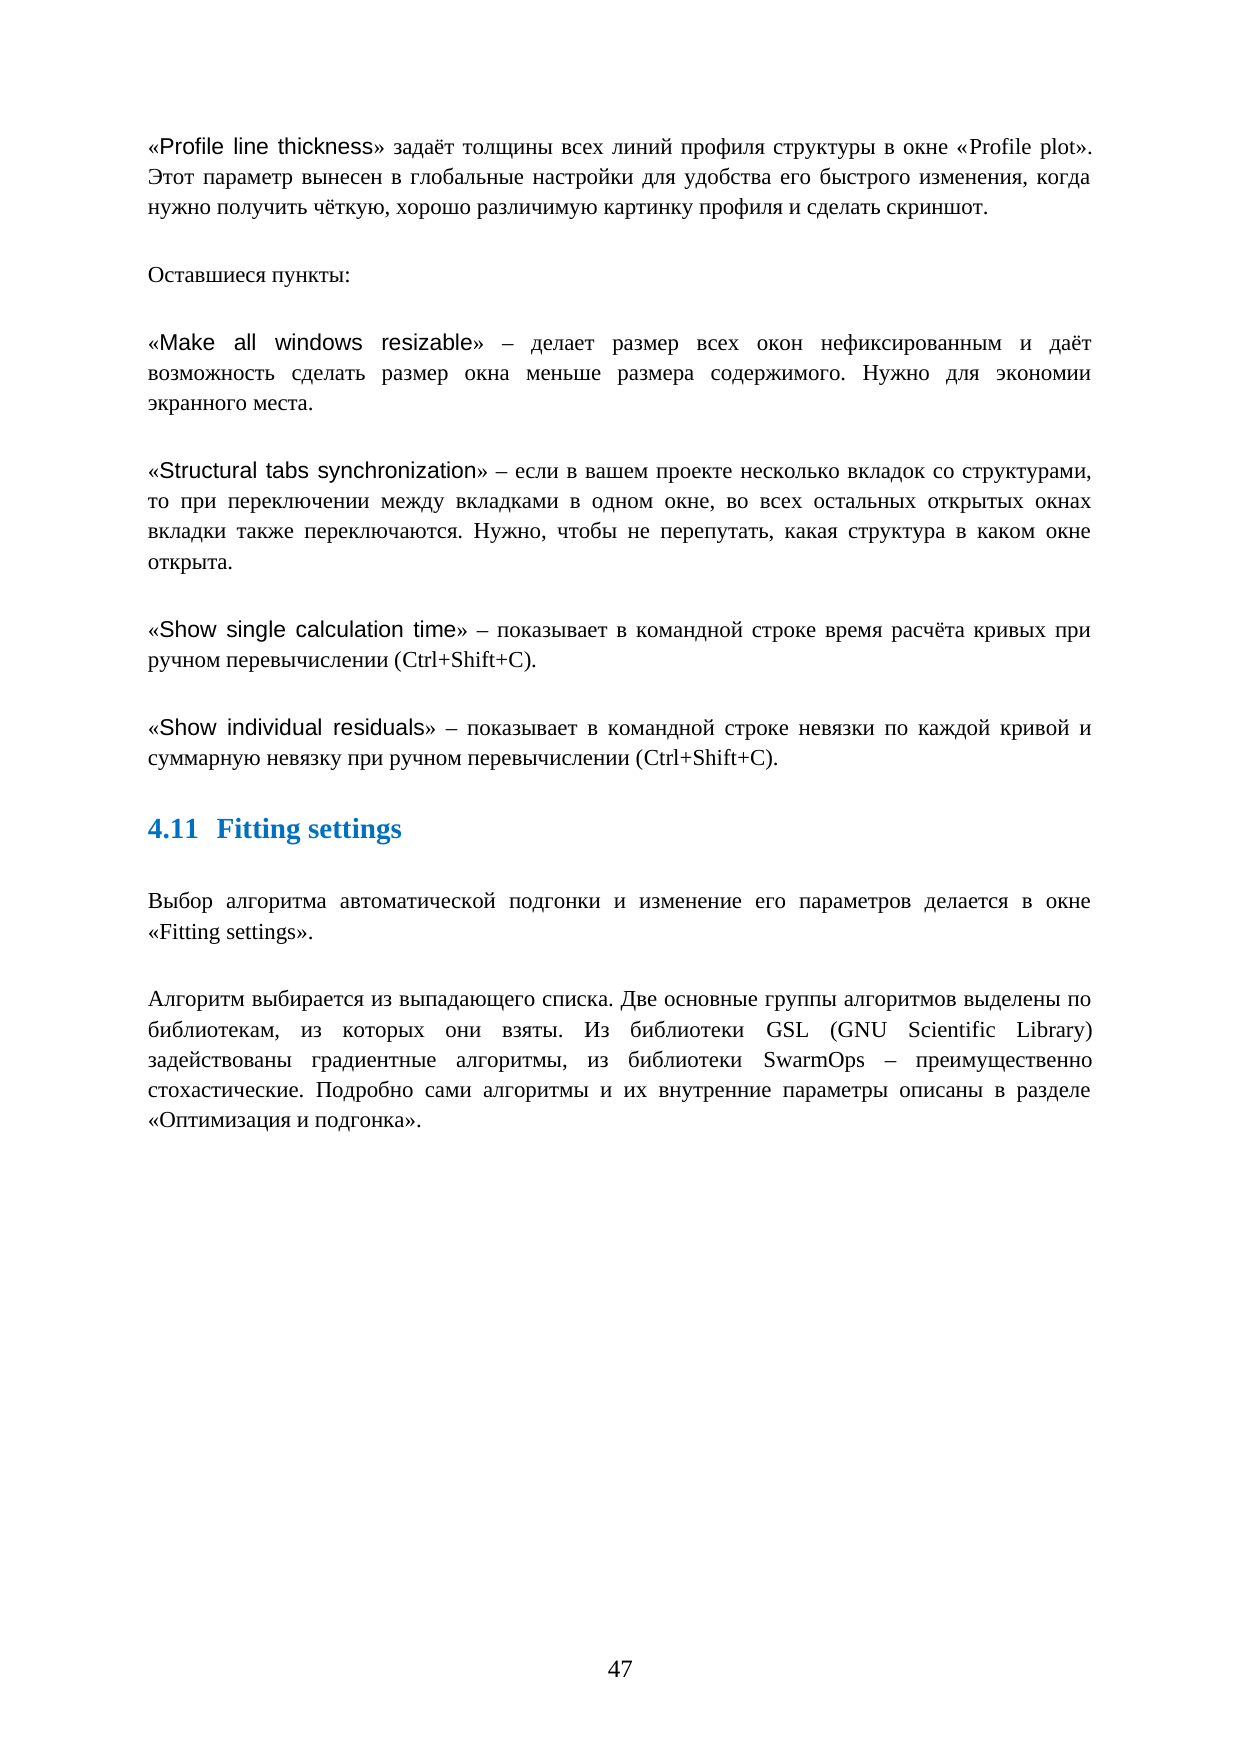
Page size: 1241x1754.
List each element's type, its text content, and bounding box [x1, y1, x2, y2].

text «Show individual residuals» – показывает в командной строке невязки по каждой кривой и суммарную невязку при ручном перевычислении (Ctrl+Shift+C). [148, 713, 1093, 770]
subtitle Fitting settings [148, 812, 1093, 845]
text «Profile line thickness» задаёт толщины всех линий профиля структуры в окне «Profile plot». Этот параметр вынесен в глобальные настройки для удобства его быстрого изменения, когда нужно получить чёткую, хорошо различимую картинку профиля и сделать скриншот. [148, 133, 1093, 220]
text Оставшиеся пункты: [148, 261, 1093, 287]
text Алгоритм выбирается из выпадающего списка. Две основные группы алгоритмов выделены по библиотекам, из которых они взяты. Из библиотеки GSL (GNU Scientific Library) задействованы градиентные алгоритмы, из библиотеки SwarmOps – преимущественно стохастические. Подробно сами алгоритмы и их внутренние параметры описаны в разделе «Оптимизация и подгонка». [148, 986, 1093, 1133]
text Выбор алгоритма автоматической подгонки и изменение его параметров делается в окне «Fitting settings». [148, 888, 1093, 944]
text «Structural tabs synchronization» – если в вашем проекте несколько вкладок со структурами, то при переключении между вкладками в одном окне, во всех остальных открытых окнах вкладки также переключаются. Нужно, чтобы не перепутать, какая структура в каком окне открыта. [148, 457, 1093, 574]
text «Make all windows resizable» – делает размер всех окон нефиксированным и даёт возможность сделать размер окна меньше размера содержимого. Нужно для экономии экранного места. [148, 329, 1093, 416]
text «Show single calculation time» – показывает в командной строке время расчёта кривых при ручном перевычислении (Ctrl+Shift+C). [148, 616, 1093, 672]
